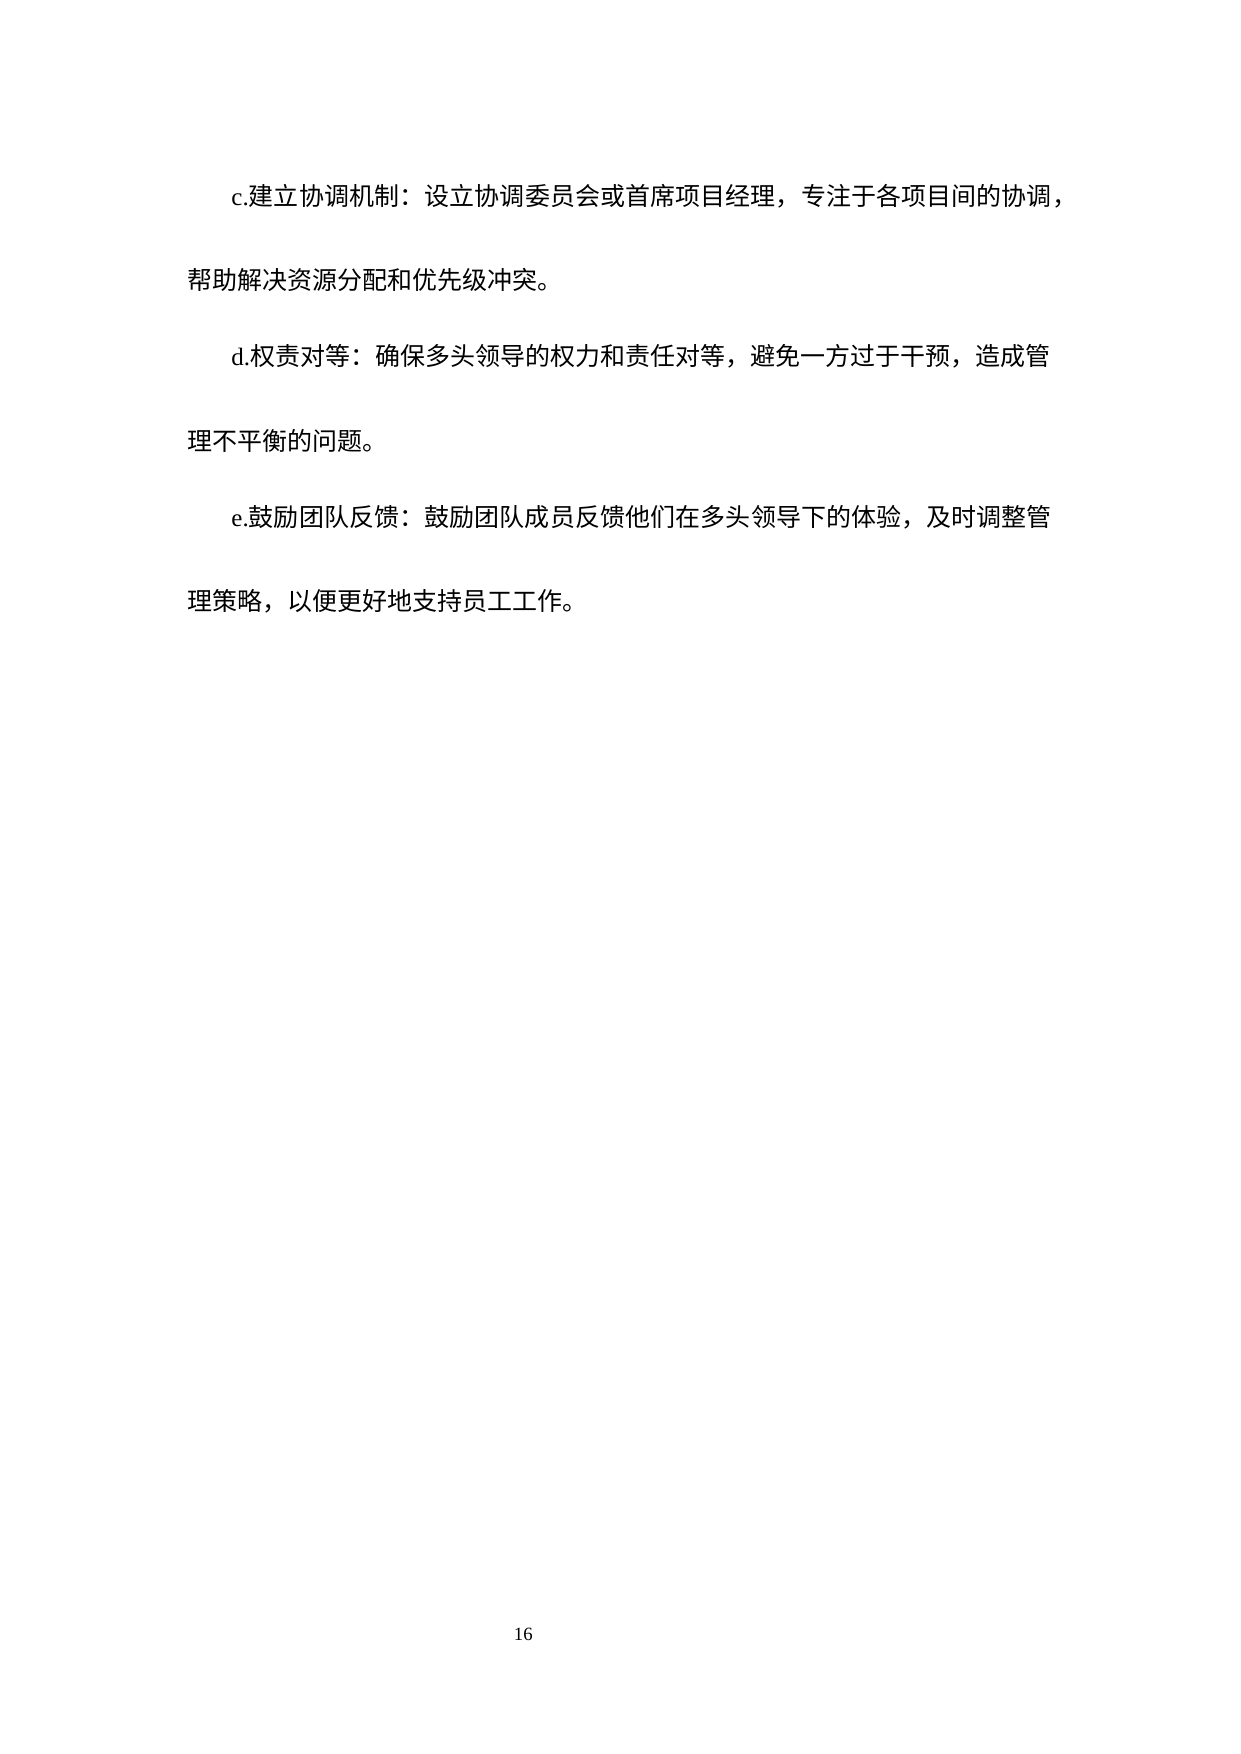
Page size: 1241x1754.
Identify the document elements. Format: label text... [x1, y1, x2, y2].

text c.建立协调机制：设立协调委员会或首席项目经理，专注于各项目间的协调，帮助解决资源分配和优先级冲突。 [187, 162, 1053, 311]
text d.权责对等：确保多头领导的权力和责任对等，避免一方过于干预，造成管理不平衡的问题。 [187, 322, 1053, 472]
text e.鼓励团队反馈：鼓励团队成员反馈他们在多头领导下的体验，及时调整管理策略，以便更好地支持员工工作。 [187, 483, 1053, 632]
